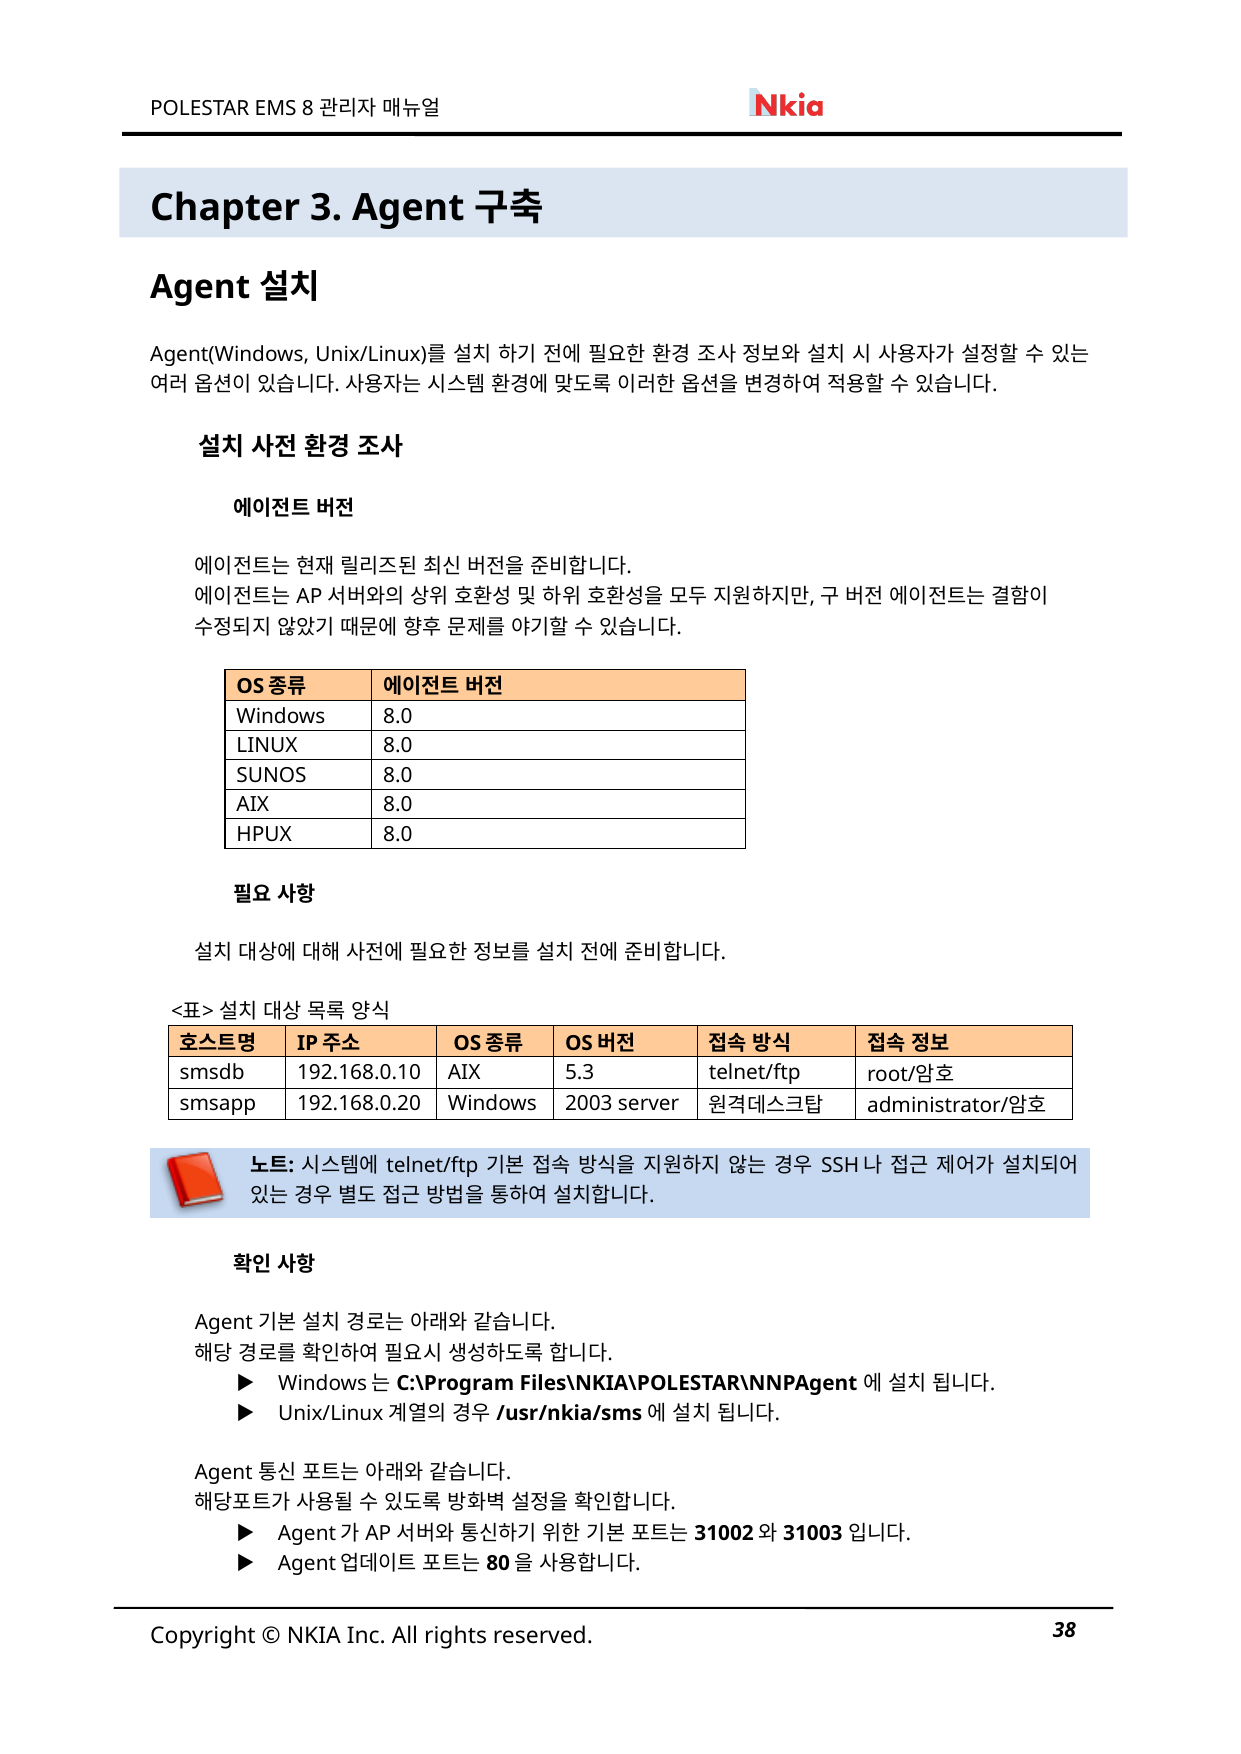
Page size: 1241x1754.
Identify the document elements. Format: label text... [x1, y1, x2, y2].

table_cell smsapp [169, 1089, 285, 1119]
text Agent 기본 설치 경로는 아래와 같습니다. [194, 1306, 1090, 1336]
table_header 접속 방식 [698, 1026, 855, 1056]
table_header 접속 정보 [856, 1026, 1072, 1056]
list Agent업데이트 포트는 80을 사용합니다. [236, 1546, 1090, 1577]
table_header 에이전트 버전 [372, 670, 745, 700]
list Agent가 AP 서버와 통신하기 위한 기본 포트는 31002와 31003 입니다. [236, 1516, 1090, 1546]
table_cell 192.168.0.20 [286, 1089, 436, 1119]
table_cell 8.0 [372, 701, 745, 729]
table_cell root/암호 [856, 1057, 1072, 1087]
table_cell telnet/ftp [698, 1057, 855, 1087]
picture [158, 1148, 229, 1219]
subtitle 설치 사전 환경 조사 [199, 426, 1090, 462]
table_cell LINUX [226, 731, 371, 759]
table_cell 원격데스크탑 [698, 1089, 855, 1119]
subtitle 필요 사항 [233, 877, 1090, 907]
table_cell AIX [226, 790, 371, 818]
table_cell 192.168.0.10 [286, 1057, 436, 1087]
subtitle Agent 설치 [150, 260, 1090, 308]
table_header OS종류 [437, 1026, 553, 1056]
text 설치 대상에 대해 사전에 필요한 정보를 설치 전에 준비합니다. [194, 936, 1090, 966]
subtitle 에이전트 버전 [233, 491, 1090, 521]
table_cell 8.0 [372, 790, 745, 818]
text 에이전트는 AP 서버와의 상위 호환성 및 하위 호환성을 모두 지원하지만, 구 버전 에이전트는 결함이 수정되지 않았기 때문에 향후 문제를 야기할 수 있습니다. [194, 580, 1090, 640]
text Agent(Windows, Unix/Linux)를 설치 하기 전에 필요한 환경 조사 정보와 설치 시 사용자가 설정할 수 있는 여러 옵션이 있습니다. 사용자는 시스템 환경에 맞도록 이러한 옵션을 변경하여 적용할 수 있습니다. [150, 337, 1090, 398]
table_header OS버전 [554, 1026, 697, 1056]
list Unix/Linux 계열의 경우 /usr/nkia/sms 에 설치 됩니다. [236, 1397, 1090, 1427]
subtitle Chapter 3. Agent 구축 [150, 177, 1090, 232]
list Windows는 C:\Program Files\NKIA\POLESTAR\NNPAgent 에 설치 됩니다. [236, 1366, 1090, 1397]
text <표> 설치 대상 목록 양식 [171, 994, 1090, 1025]
picture [749, 88, 823, 116]
table_header 노트: 시스템에 telnet/ftp 기본 접속 방식을 지원하지 않는 경우 SSH나 접근 제어가 설치되어 있는 경우 별도 접근 방법을 통하여 설치합니다. [229, 1148, 1090, 1218]
table_cell 2003 server [554, 1089, 697, 1119]
table_header IP주소 [286, 1026, 436, 1056]
table_cell 8.0 [372, 731, 745, 759]
table_cell 8.0 [372, 760, 745, 788]
table_cell Windows [226, 701, 371, 729]
table_header 호스트명 [169, 1026, 285, 1056]
text 에이전트는 현재 릴리즈된 최신 버전을 준비합니다. [194, 549, 1090, 580]
table_cell 8.0 [372, 819, 745, 847]
text 해당 경로를 확인하여 필요시 생성하도록 합니다. [194, 1336, 1090, 1366]
text Agent 통신 포트는 아래와 같습니다. [150, 1455, 1090, 1486]
table_cell 5.3 [554, 1057, 697, 1087]
table_cell administrator/암호 [856, 1089, 1072, 1119]
table_cell SUNOS [226, 760, 371, 788]
table_cell Windows [437, 1089, 553, 1119]
table_header OS종류 [226, 670, 371, 700]
table_cell smsdb [169, 1057, 285, 1087]
table_cell AIX [437, 1057, 553, 1087]
text 해당포트가 사용될 수 있도록 방화벽 설정을 확인합니다. [150, 1486, 1090, 1516]
subtitle 확인 사항 [233, 1247, 1090, 1277]
table_cell HPUX [226, 819, 371, 847]
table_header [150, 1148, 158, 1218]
